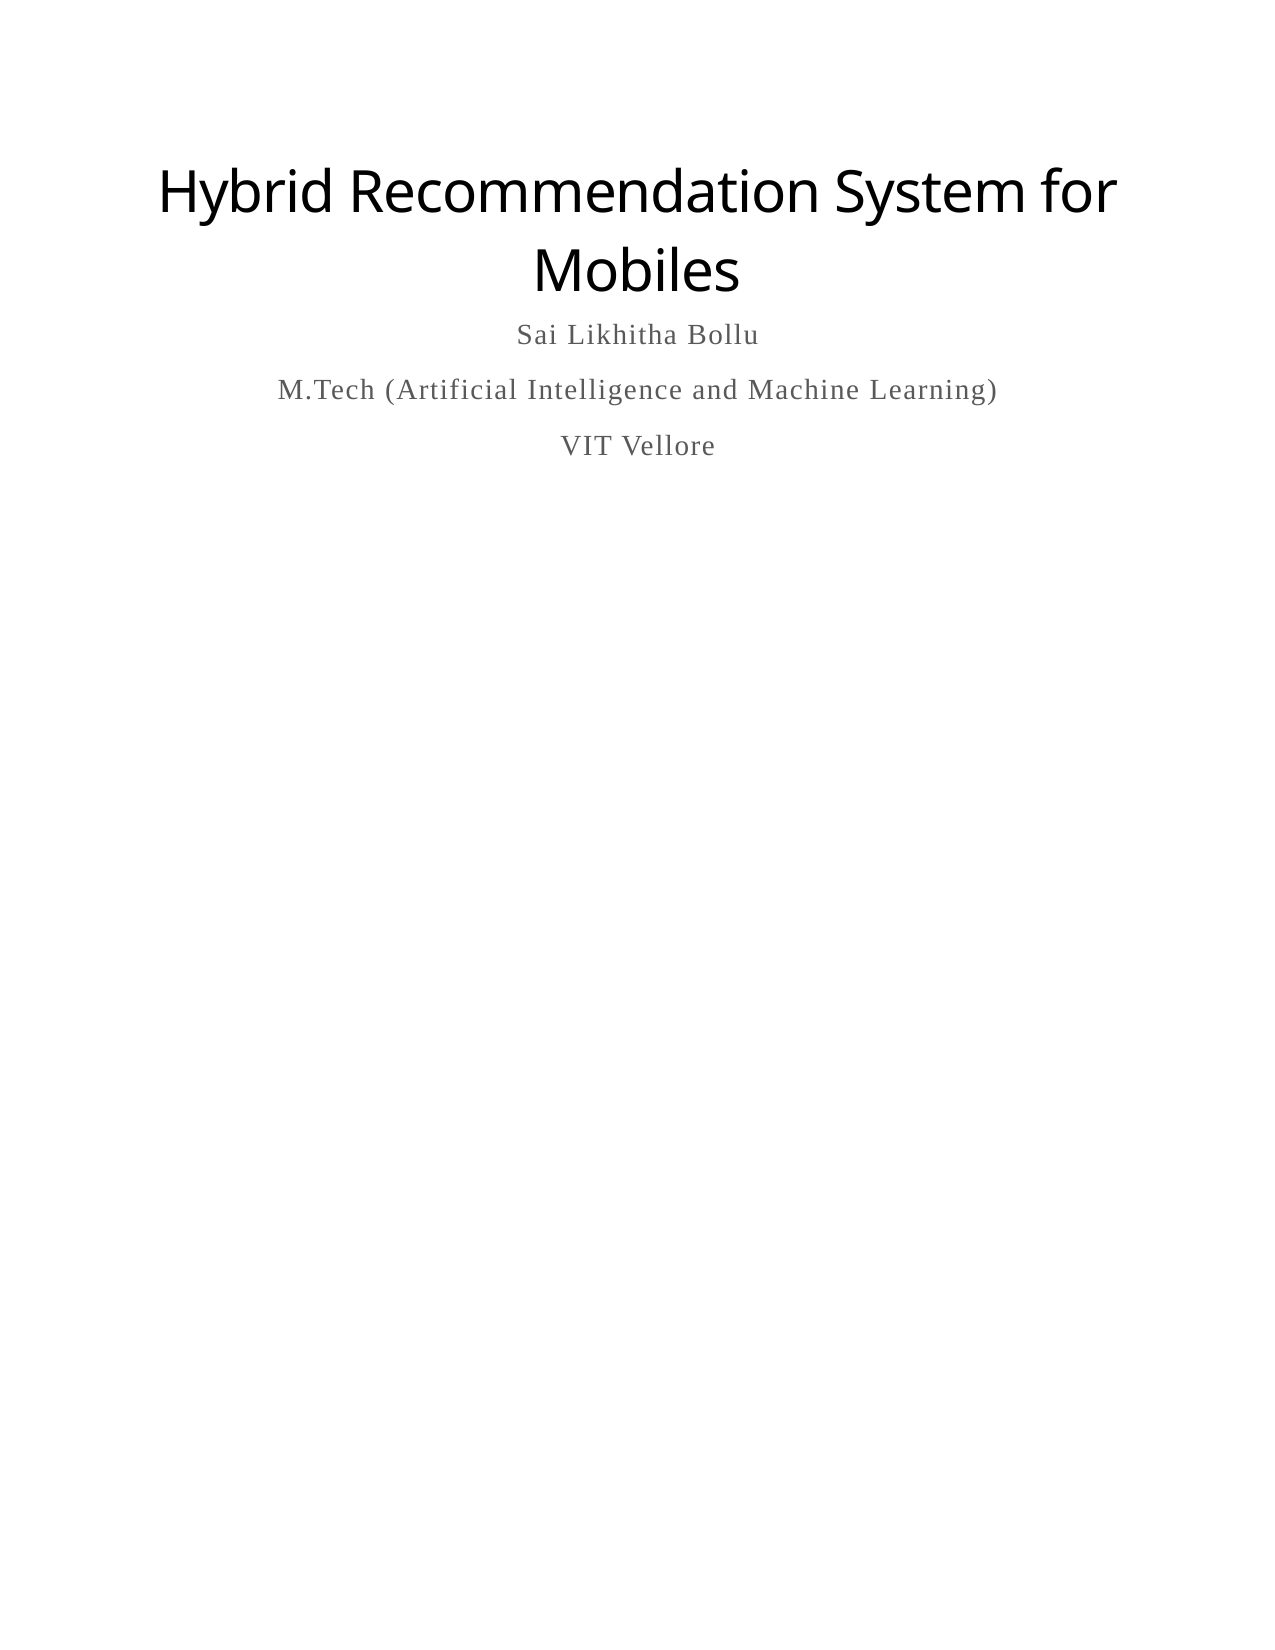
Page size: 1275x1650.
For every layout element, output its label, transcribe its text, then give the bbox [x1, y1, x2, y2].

subtitle Sai Likhitha Bollu [150, 317, 1125, 351]
subtitle M.Tech (Artificial Intelligence and Machine Learning) [150, 372, 1125, 406]
title Hybrid Recommendation System for Mobiles [150, 150, 1125, 309]
subtitle VIT Vellore [150, 428, 1125, 461]
